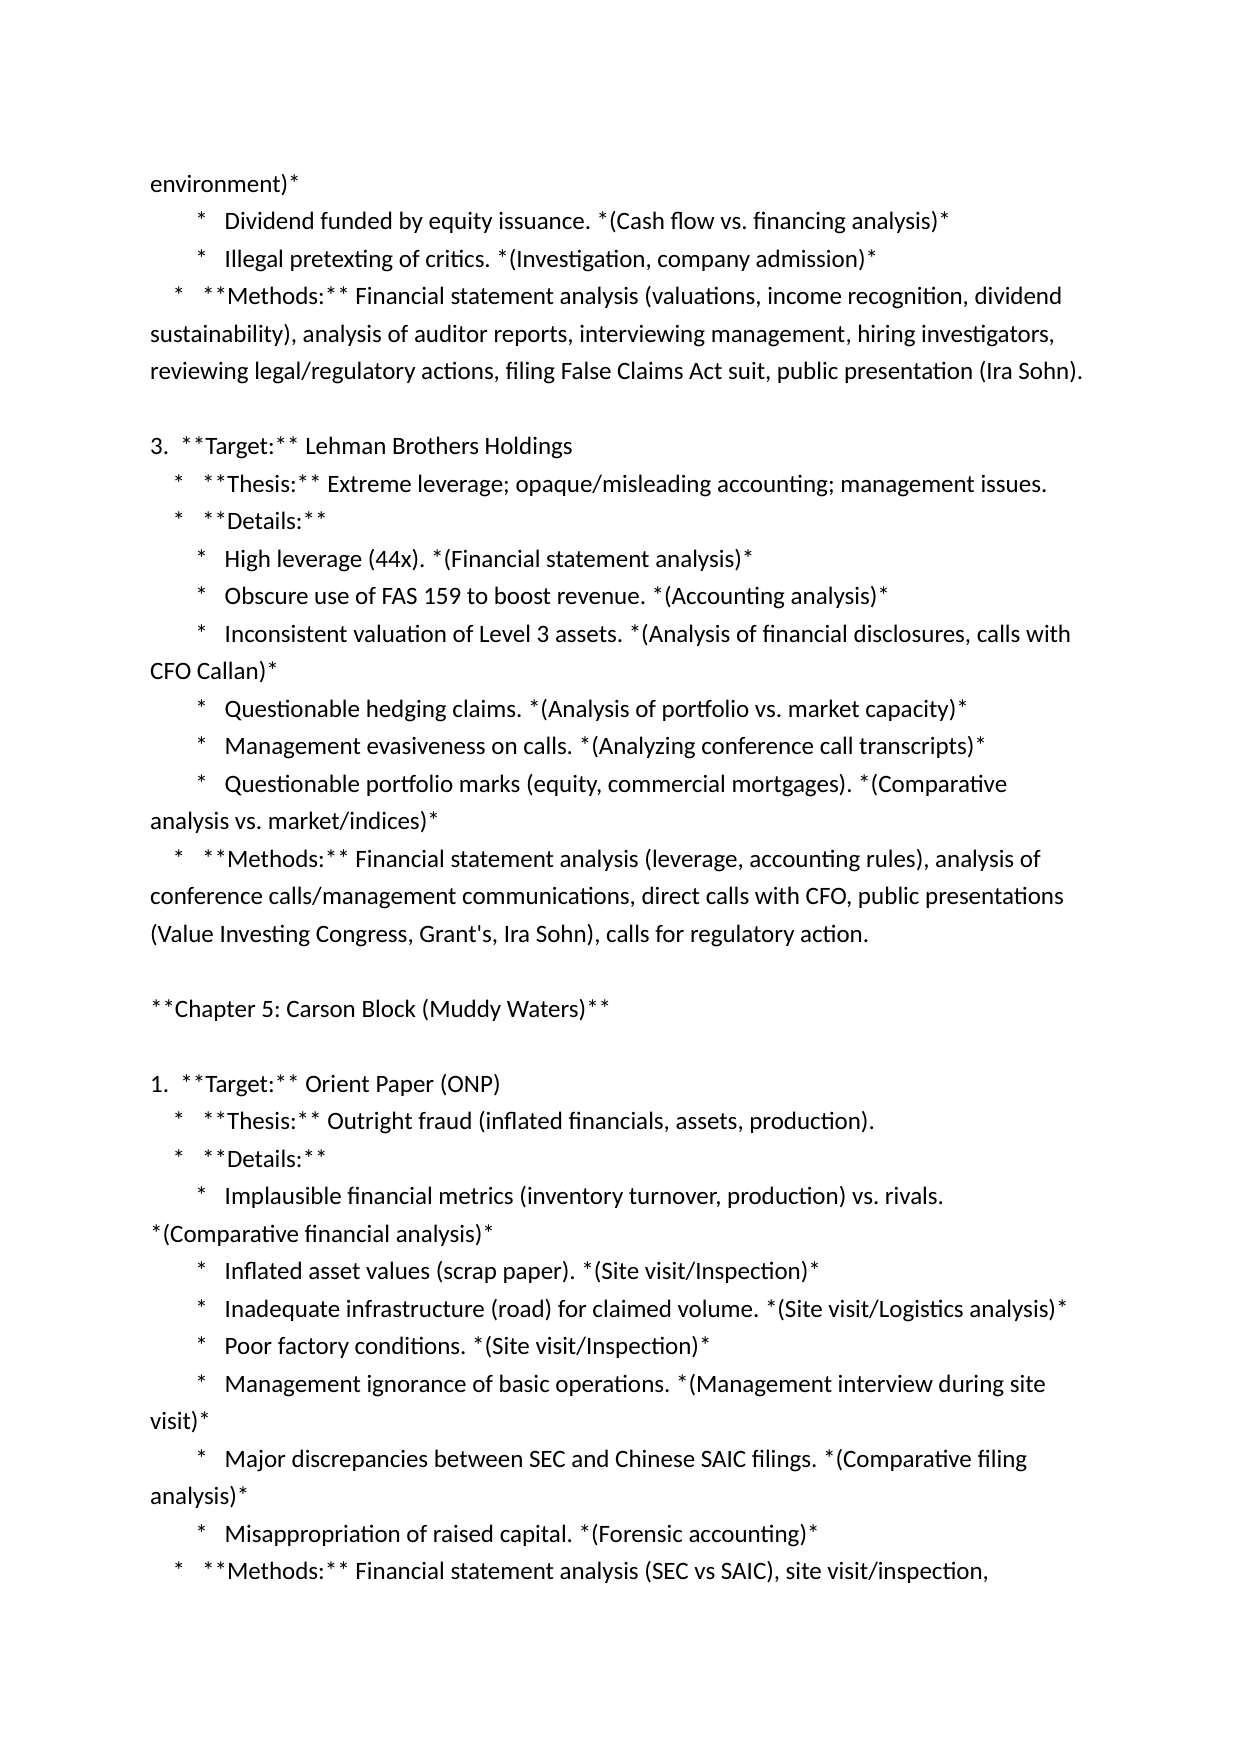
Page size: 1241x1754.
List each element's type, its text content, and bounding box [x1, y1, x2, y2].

text * Management evasiveness on calls. *(Analyzing conference call transcripts)* [150, 727, 1090, 764]
text * **Details:** [150, 1139, 1090, 1177]
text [150, 1552, 1090, 1589]
text 1. **Target:** Orient Paper (ONP) [150, 1064, 1090, 1102]
text * Inflated asset values (scrap paper). *(Site visit/Inspection)* [150, 1252, 1090, 1289]
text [150, 164, 1090, 202]
text * Dividend funded by equity issuance. *(Cash flow vs. financing analysis)* [150, 202, 1090, 239]
text * High leverage (44x). *(Financial statement analysis)* [150, 539, 1090, 577]
text * **Thesis:** Extreme leverage; opaque/misleading accounting; management issues. [150, 464, 1090, 502]
text * **Thesis:** Outright fraud (inflated financials, assets, production). [150, 1102, 1090, 1139]
text 3. **Target:** Lehman Brothers Holdings [150, 427, 1090, 464]
text **Chapter 5: Carson Block (Muddy Waters)** [150, 989, 1090, 1027]
text * Inconsistent valuation of Level 3 assets. *(Analysis of financial disclosures, calls with CFO Callan)* [150, 614, 1090, 689]
text * Inadequate infrastructure (road) for claimed volume. *(Site visit/Logistics analysis)* [150, 1289, 1090, 1327]
text * Management ignorance of basic operations. *(Management interview during site visit)* [150, 1364, 1090, 1439]
text * **Details:** [150, 502, 1090, 539]
text * Misappropriation of raised capital. *(Forensic accounting)* [150, 1514, 1090, 1552]
text * Implausible financial metrics (inventory turnover, production) vs. rivals. *(Comparative financial analysis)* [150, 1177, 1090, 1252]
text * Obscure use of FAS 159 to boost revenue. *(Accounting analysis)* [150, 577, 1090, 614]
text * **Methods:** Financial statement analysis (valuations, income recognition, dividend sustainability), analysis of auditor reports, interviewing management, hiring investigators, reviewing legal/regulatory actions, filing False Claims Act suit, public presentation (Ira Sohn). [150, 277, 1090, 389]
text * Illegal pretexting of critics. *(Investigation, company admission)* [150, 239, 1090, 277]
text * **Methods:** Financial statement analysis (leverage, accounting rules), analysis of conference calls/management communications, direct calls with CFO, public presentations (Value Investing Congress, Grant's, Ira Sohn), calls for regulatory action. [150, 839, 1090, 952]
text * Questionable portfolio marks (equity, commercial mortgages). *(Comparative analysis vs. market/indices)* [150, 764, 1090, 839]
text * Questionable hedging claims. *(Analysis of portfolio vs. market capacity)* [150, 689, 1090, 727]
text * Poor factory conditions. *(Site visit/Inspection)* [150, 1327, 1090, 1364]
text * Major discrepancies between SEC and Chinese SAIC filings. *(Comparative filing analysis)* [150, 1439, 1090, 1514]
